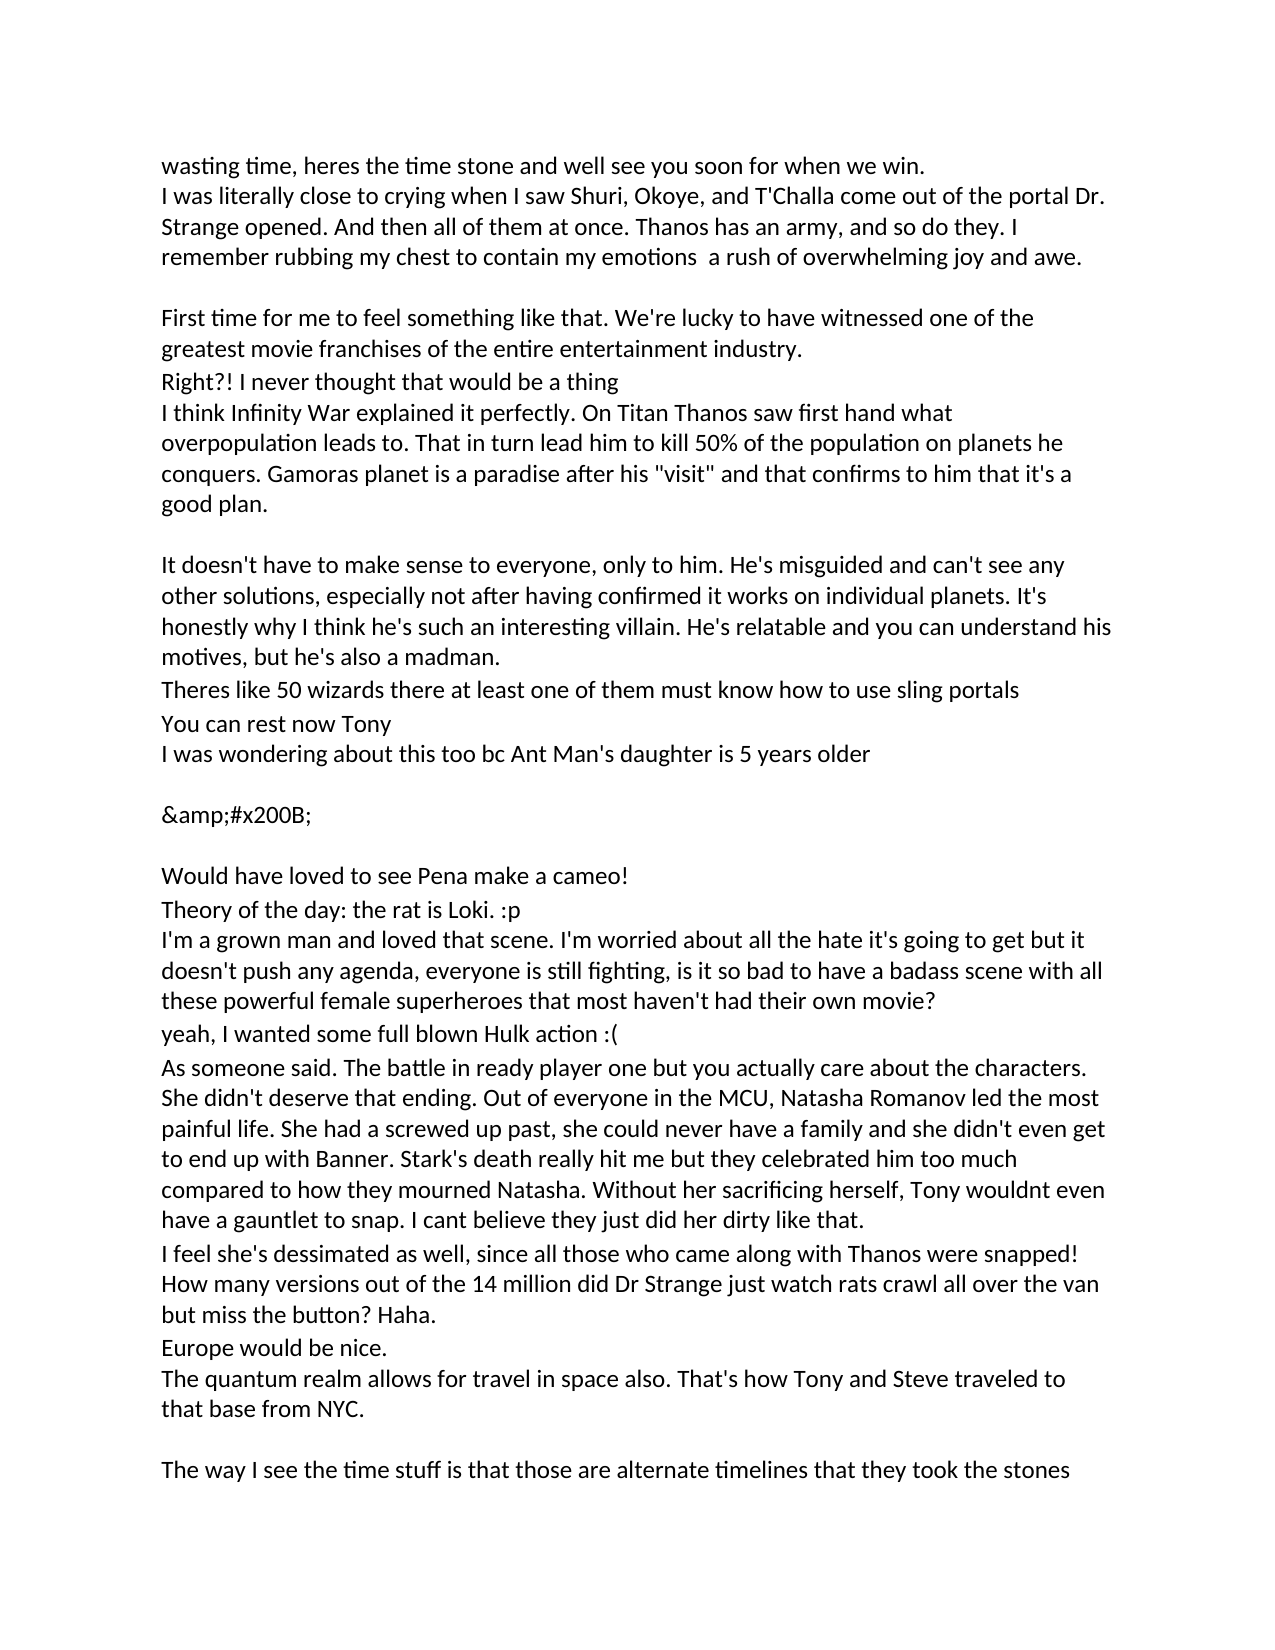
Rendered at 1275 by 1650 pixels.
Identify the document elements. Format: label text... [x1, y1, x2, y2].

table_cell I was wondering about this too bc Ant Man's daughter is 5 years older &amp;#x200B; Would have loved to see Pena make a cameo! [150, 738, 1125, 891]
table_cell I'm a grown man and loved that scene. I'm worried about all the hate it's going to get but it doesn't push any agenda, everyone is still fighting, is it so bad to have a badass scene with all these powerful female superheroes that most haven't had their own movie? [150, 924, 1125, 1016]
table_cell Theory of the day: the rat is Loki. :p [150, 891, 1125, 924]
table_cell Right?! I never thought that would be a thing [150, 364, 1125, 397]
table_cell How many versions out of the 14 million did Dr Strange just watch rats crawl all over the van but miss the button? Haha. [150, 1269, 1125, 1329]
table_cell I think Infinity War explained it perfectly. On Titan Thanos saw first hand what overpopulation leads to. That in turn lead him to kill 50% of the population on planets he conquers. Gamoras planet is a paradise after his "visit" and that confirms to him that it's a good plan. It doesn't have to make sense to everyone, only to him. He's misguided and can't see any other solutions, especially not after having confirmed it works on individual planets. It's honestly why I think he's such an interesting villain. He's relatable and you can understand his motives, but he's also a madman. [150, 397, 1125, 672]
table_cell As someone said. The battle in ready player one but you actually care about the characters. [150, 1049, 1125, 1082]
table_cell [150, 150, 1125, 181]
table_cell I feel she's dessimated as well, since all those who came along with Thanos were snapped! [150, 1235, 1125, 1268]
table_cell Europe would be nice. [150, 1330, 1125, 1363]
table_cell She didn't deserve that ending. Out of everyone in the MCU, Natasha Romanov led the most painful life. She had a screwed up past, she could never have a family and she didn't even get to end up with Banner. Stark's death really hit me but they celebrated him too much compared to how they mourned Natasha. Without her sacrificing herself, Tony wouldnt even have a gauntlet to snap. I cant believe they just did her dirty like that. [150, 1083, 1125, 1235]
table_cell I was literally close to crying when I saw Shuri, Okoye, and T'Challa come out of the portal Dr. Strange opened. And then all of them at once. Thanos has an army, and so do they. I remember rubbing my chest to contain my emotions a rush of overwhelming joy and awe. First time for me to feel something like that. We're lucky to have witnessed one of the greatest movie franchises of the entire entertainment industry. [150, 181, 1125, 364]
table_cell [150, 1363, 1125, 1485]
table_cell yeah, I wanted some full blown Hulk action :( [150, 1016, 1125, 1049]
table_cell Theres like 50 wizards there at least one of them must know how to use sling portals [150, 672, 1125, 705]
table_cell You can rest now Tony [150, 705, 1125, 738]
